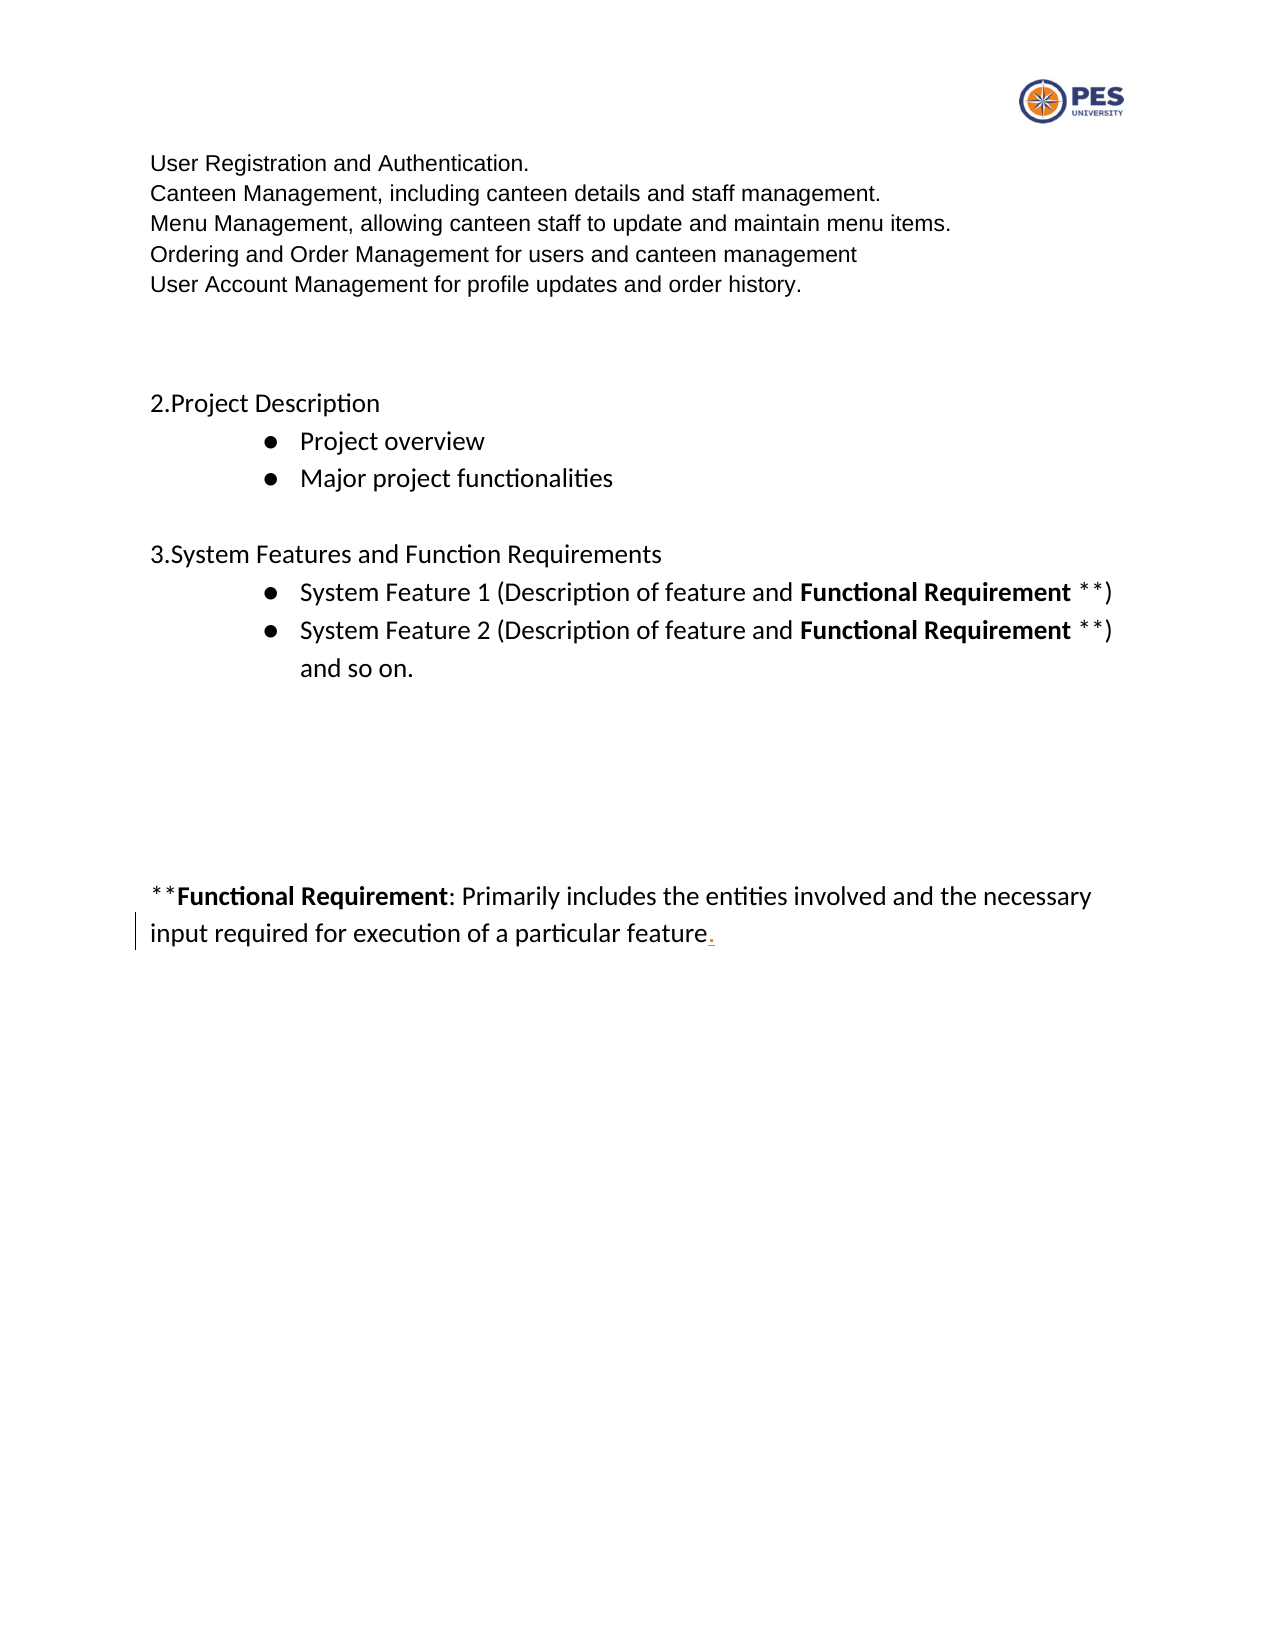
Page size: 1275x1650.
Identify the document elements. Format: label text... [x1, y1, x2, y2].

text 3.System Features and Function Requirements [150, 537, 1125, 570]
list System Feature 1 (Description of feature and Functional Requirement **) [262, 575, 1125, 608]
text Menu Management, allowing canteen staff to update and maintain menu items. [150, 210, 1125, 237]
list System Feature 2 (Description of feature and Functional Requirement **) and so on. [262, 613, 1125, 684]
text 2.Project Description [150, 386, 1125, 419]
text User Account Management for profile updates and order history. [150, 271, 1125, 297]
list Project overview [262, 424, 1125, 457]
text Ordering and Order Management for users and canteen management [150, 241, 1125, 267]
list Major project functionalities [262, 462, 1125, 494]
text Canteen Management, including canteen details and staff management. [150, 180, 1125, 207]
text **Functional Requirement: Primarily includes the entities involved and the necessary input required for execution of a particular feature [150, 879, 1125, 949]
picture [1016, 75, 1125, 125]
text User Registration and Authentication. [150, 150, 1125, 176]
